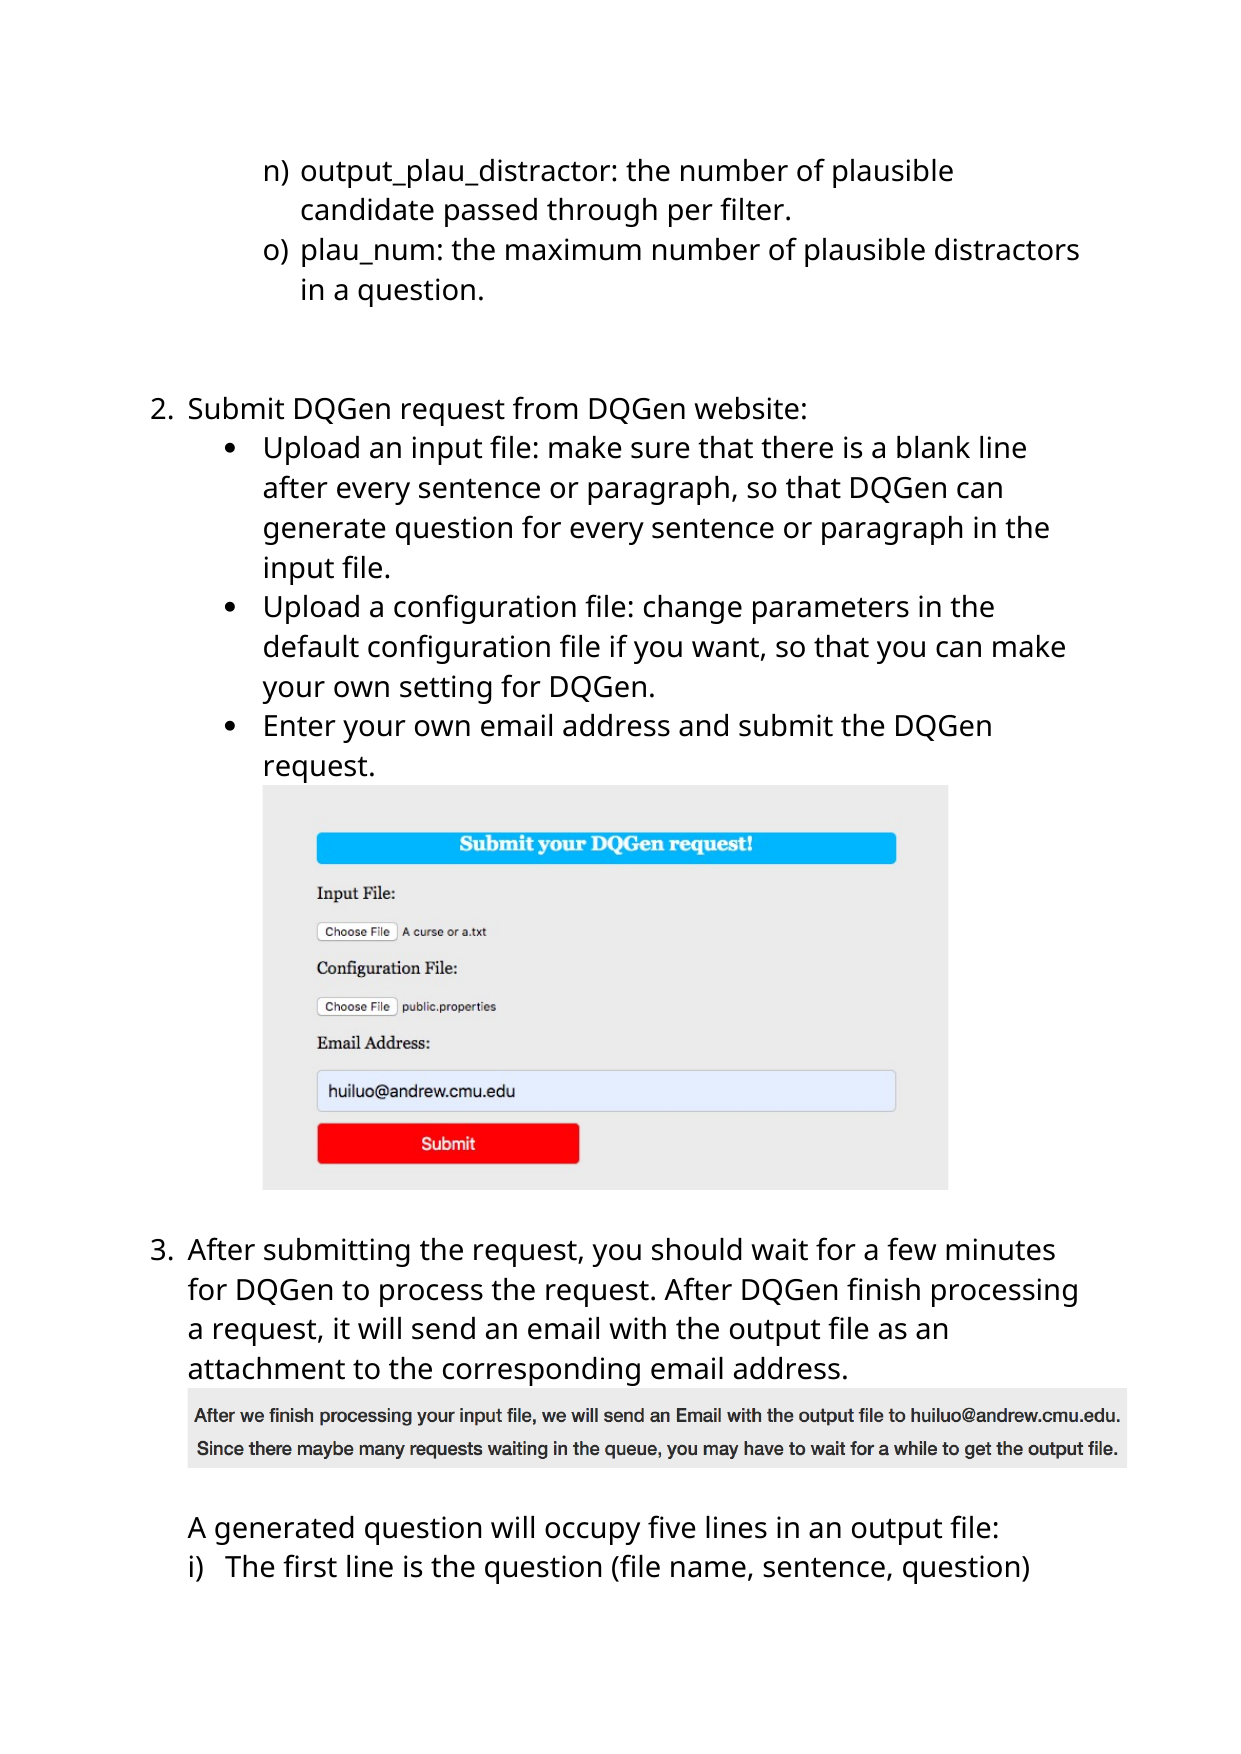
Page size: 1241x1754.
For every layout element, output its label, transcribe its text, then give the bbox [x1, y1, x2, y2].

list A generated question will occupy five lines in an output file: [187, 1507, 1090, 1547]
list plau_num: the maximum number of plausible distractors in a question. [262, 229, 1090, 309]
picture [262, 785, 949, 1190]
list Upload a configuration file: change parameters in the default configuration file if you want, so that you can make your own setting for DQGen. [225, 587, 1090, 706]
picture [187, 1388, 1128, 1468]
list The first line is the question (file name, sentence, question) [187, 1547, 1090, 1586]
list Enter your own email address and submit the DQGen request. [225, 706, 1090, 785]
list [262, 150, 1090, 229]
list Upload an input file: make sure that there is a blank line after every sentence or paragraph, so that DQGen can generate question for every sentence or paragraph in the input file. [225, 428, 1090, 587]
list After submitting the request, you should wait for a few minutes for DQGen to process the request. After DQGen finish processing a request, it will send an email with the output file as an attachment to the corresponding email address. [150, 1229, 1090, 1388]
list Submit DQGen request from DQGen website: [150, 388, 1090, 428]
